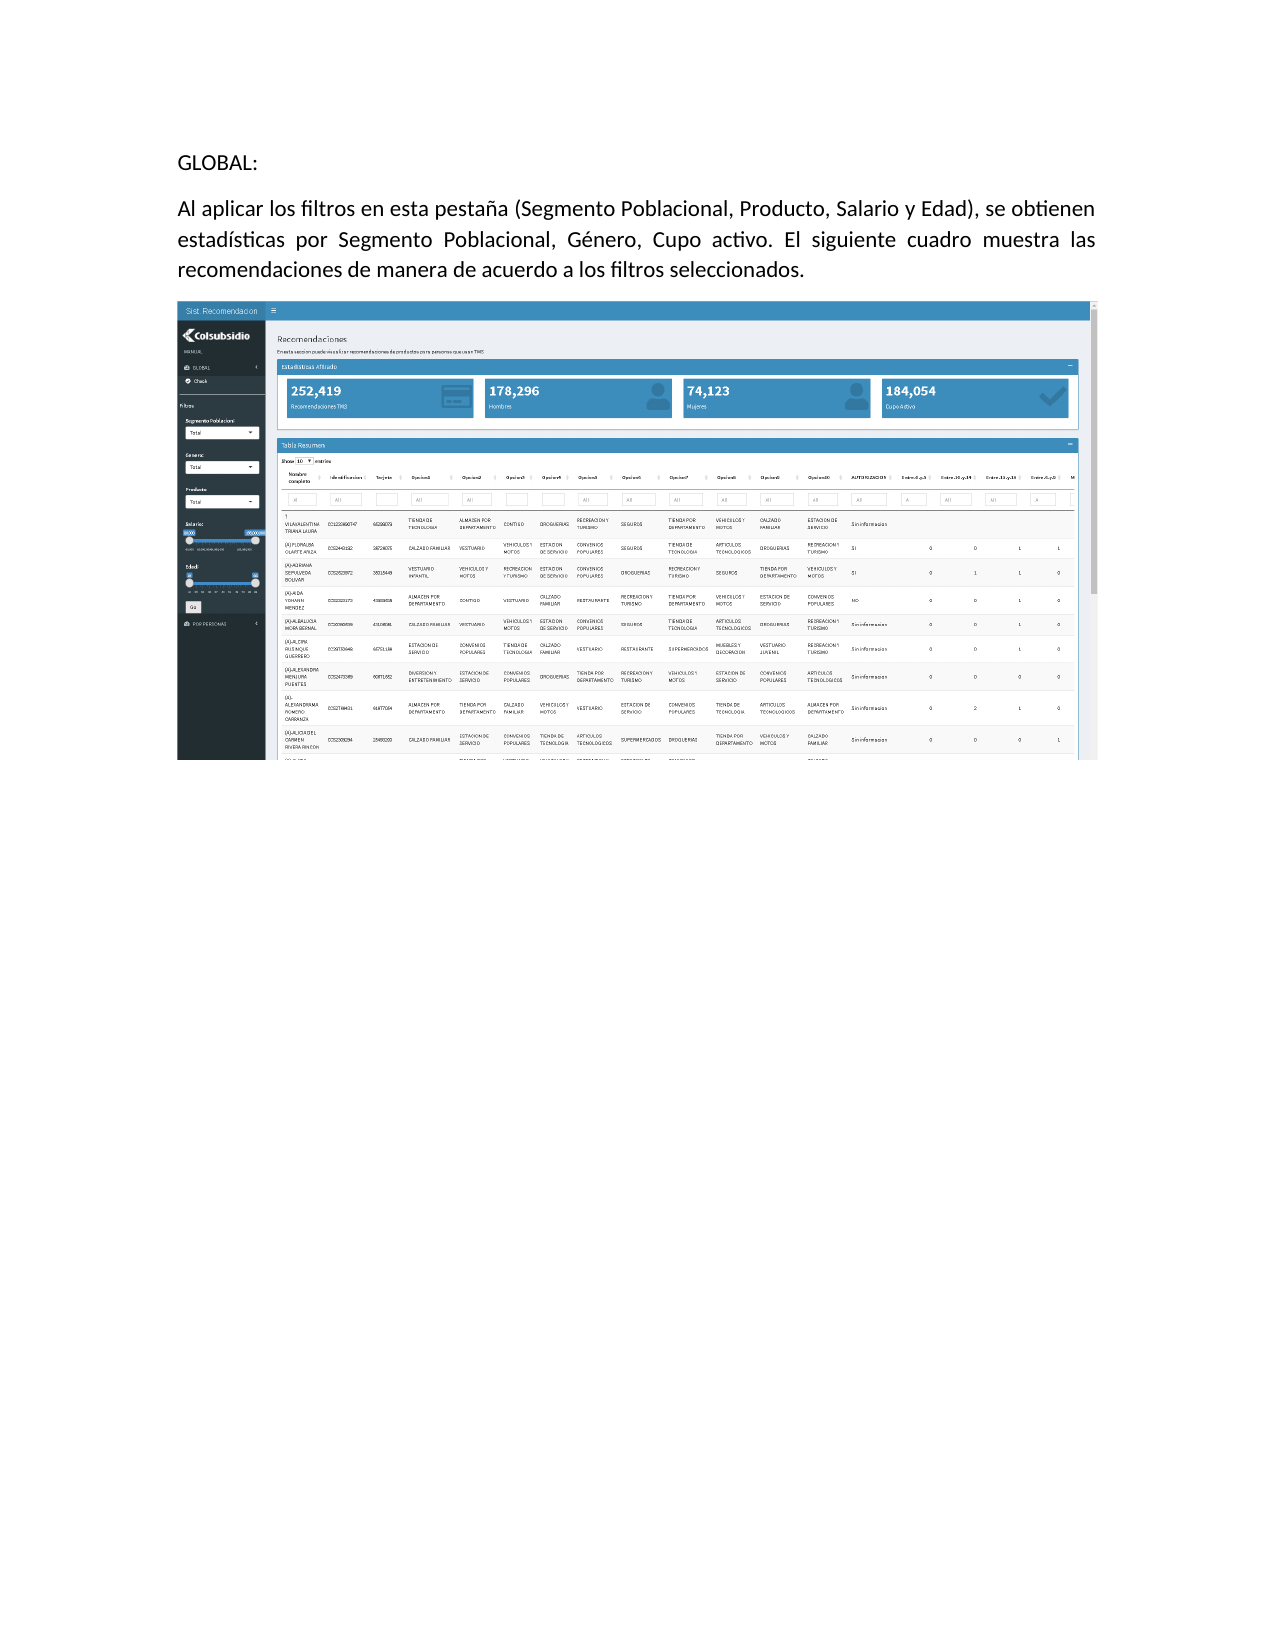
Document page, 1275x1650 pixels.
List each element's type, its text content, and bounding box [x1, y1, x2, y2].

text GLOBAL: [177, 148, 1098, 176]
text Al aplicar los filtros en esta pestaña (Segmento Poblacional, Producto, Salario y Edad), se obtienen estadísticas por Segmento Poblacional, Género, Cupo activo. El siguiente cuadro muestra las recomendaciones de manera de acuerdo a los filtros seleccionados. [177, 194, 1098, 283]
picture [177, 301, 1098, 760]
